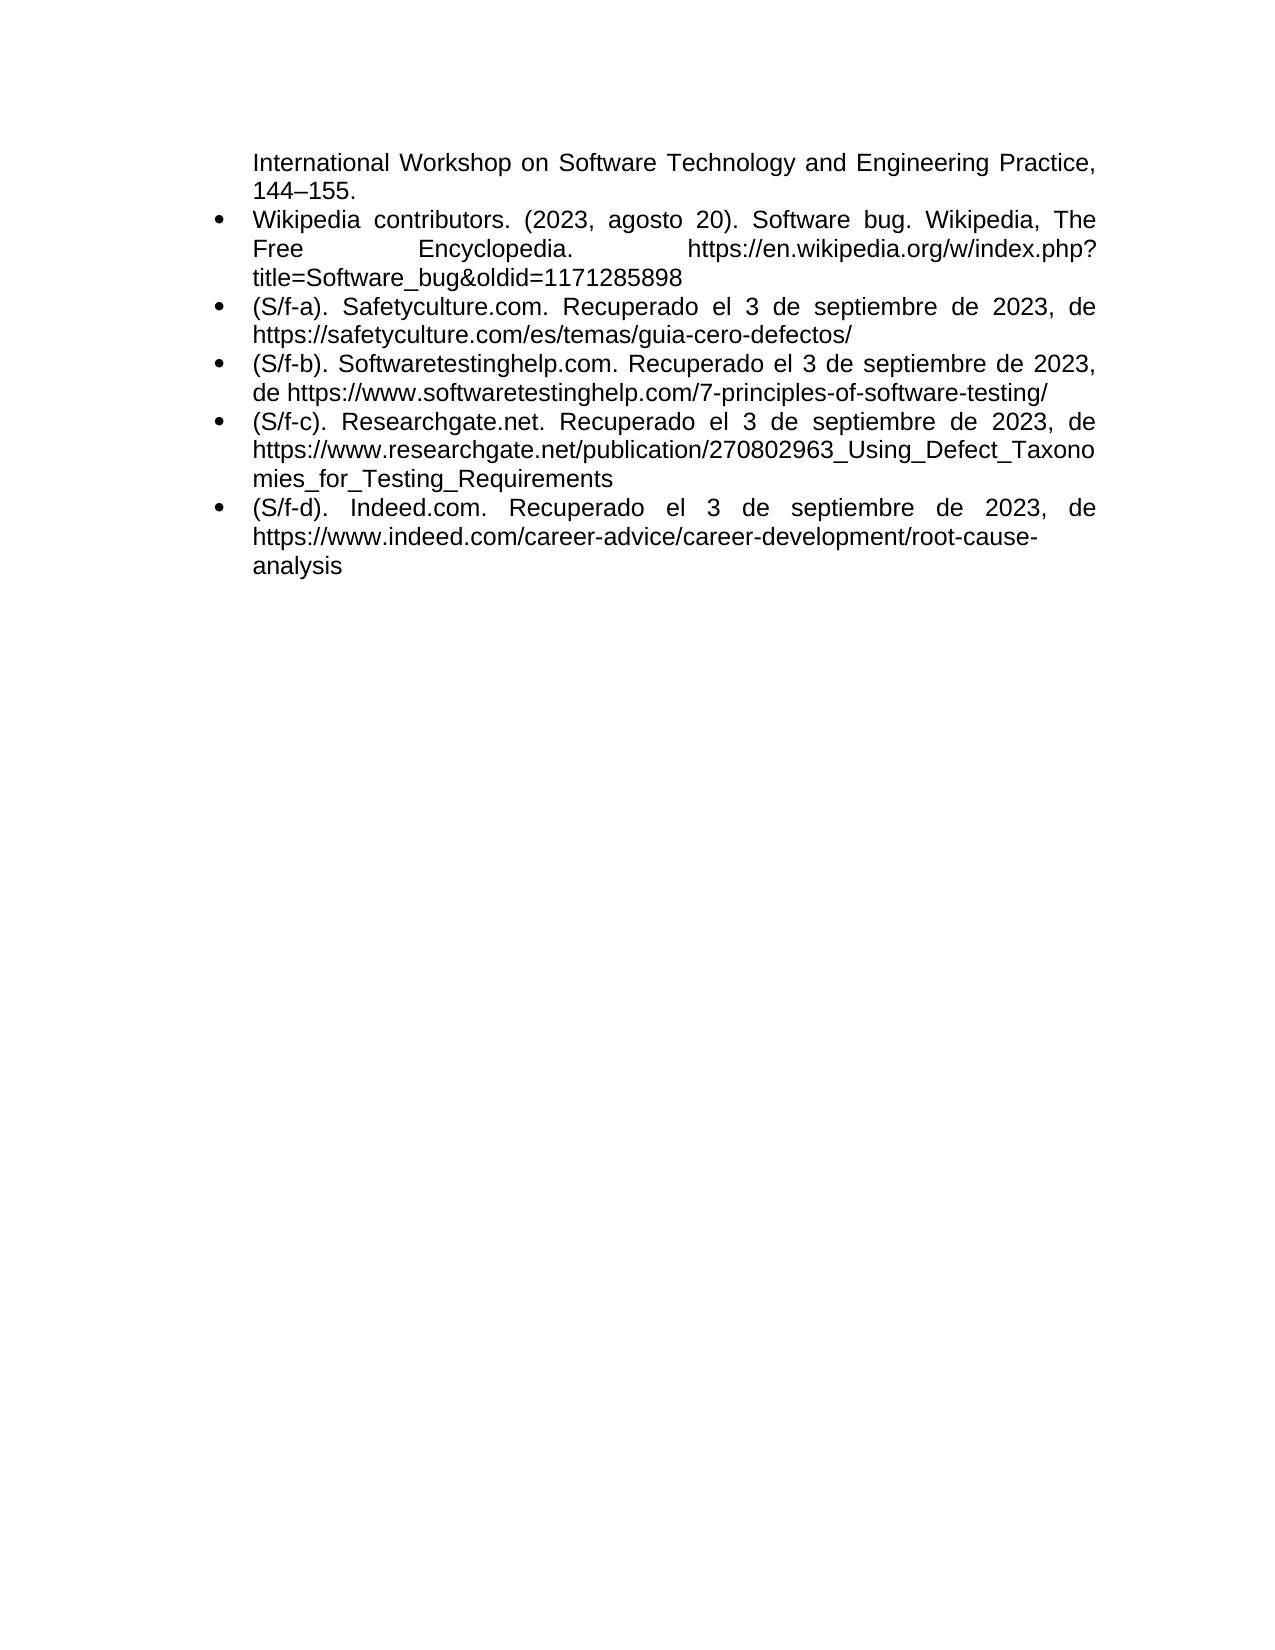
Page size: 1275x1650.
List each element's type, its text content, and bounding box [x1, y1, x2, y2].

list (S/f-c). Researchgate.net. Recuperado el 3 de septiembre de 2023, de https://www.researchgate.net/publication/270802963_Using_Defect_Taxonomies_for_Testing_Requirements [215, 407, 1098, 493]
list (S/f-d). Indeed.com. Recuperado el 3 de septiembre de 2023, de https://www.indeed.com/career-advice/career-development/root-cause-analysis [215, 493, 1098, 579]
list (S/f-b). Softwaretestinghelp.com. Recuperado el 3 de septiembre de 2023, de https://www.softwaretestinghelp.com/7-principles-of-software-testing/ [215, 349, 1098, 407]
list (S/f-a). Safetyculture.com. Recuperado el 3 de septiembre de 2023, de https://safetyculture.com/es/temas/guia-cero-defectos/ [215, 291, 1098, 349]
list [215, 148, 1098, 205]
list Wikipedia contributors. (2023, agosto 20). Software bug. Wikipedia, The Free Encyclopedia. https://en.wikipedia.org/w/index.php?title=Software_bug&oldid=1171285898 [215, 205, 1098, 291]
